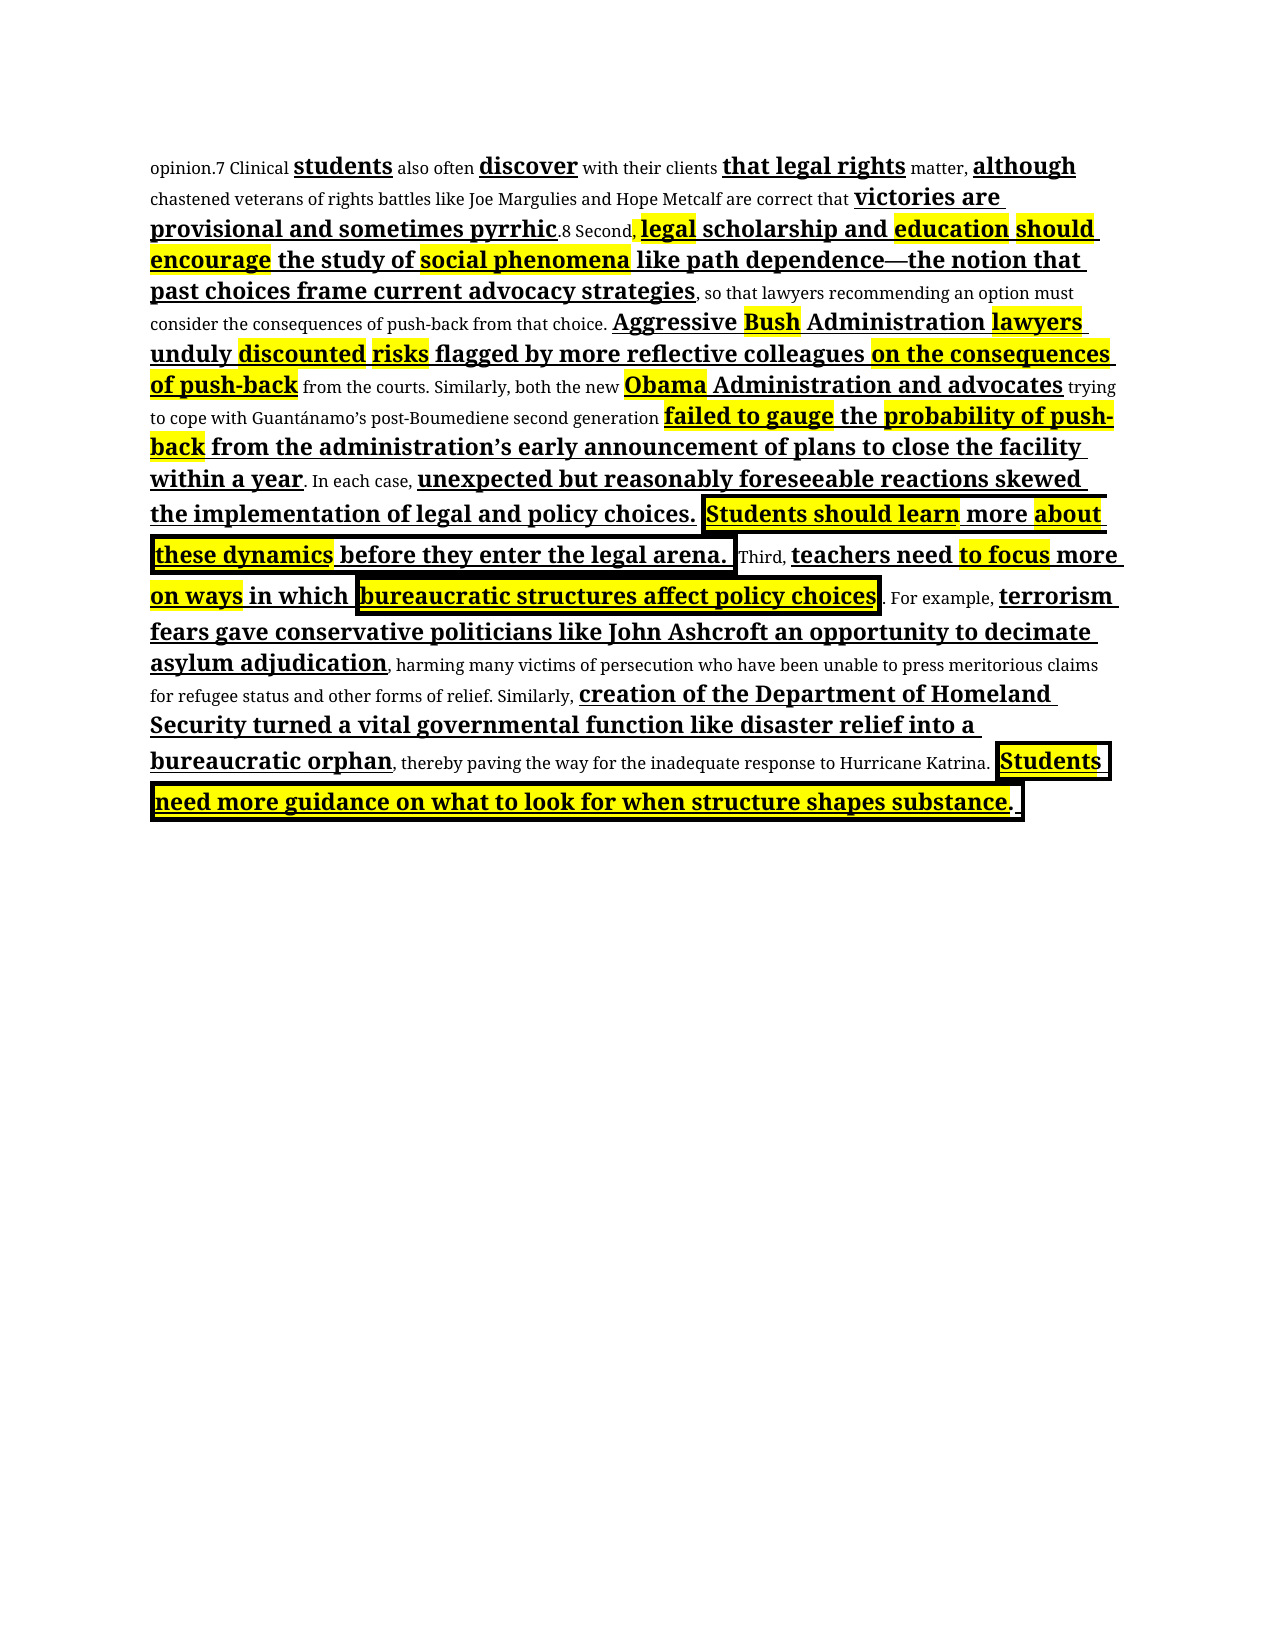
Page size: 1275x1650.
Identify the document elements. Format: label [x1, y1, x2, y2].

text [150, 150, 1125, 822]
